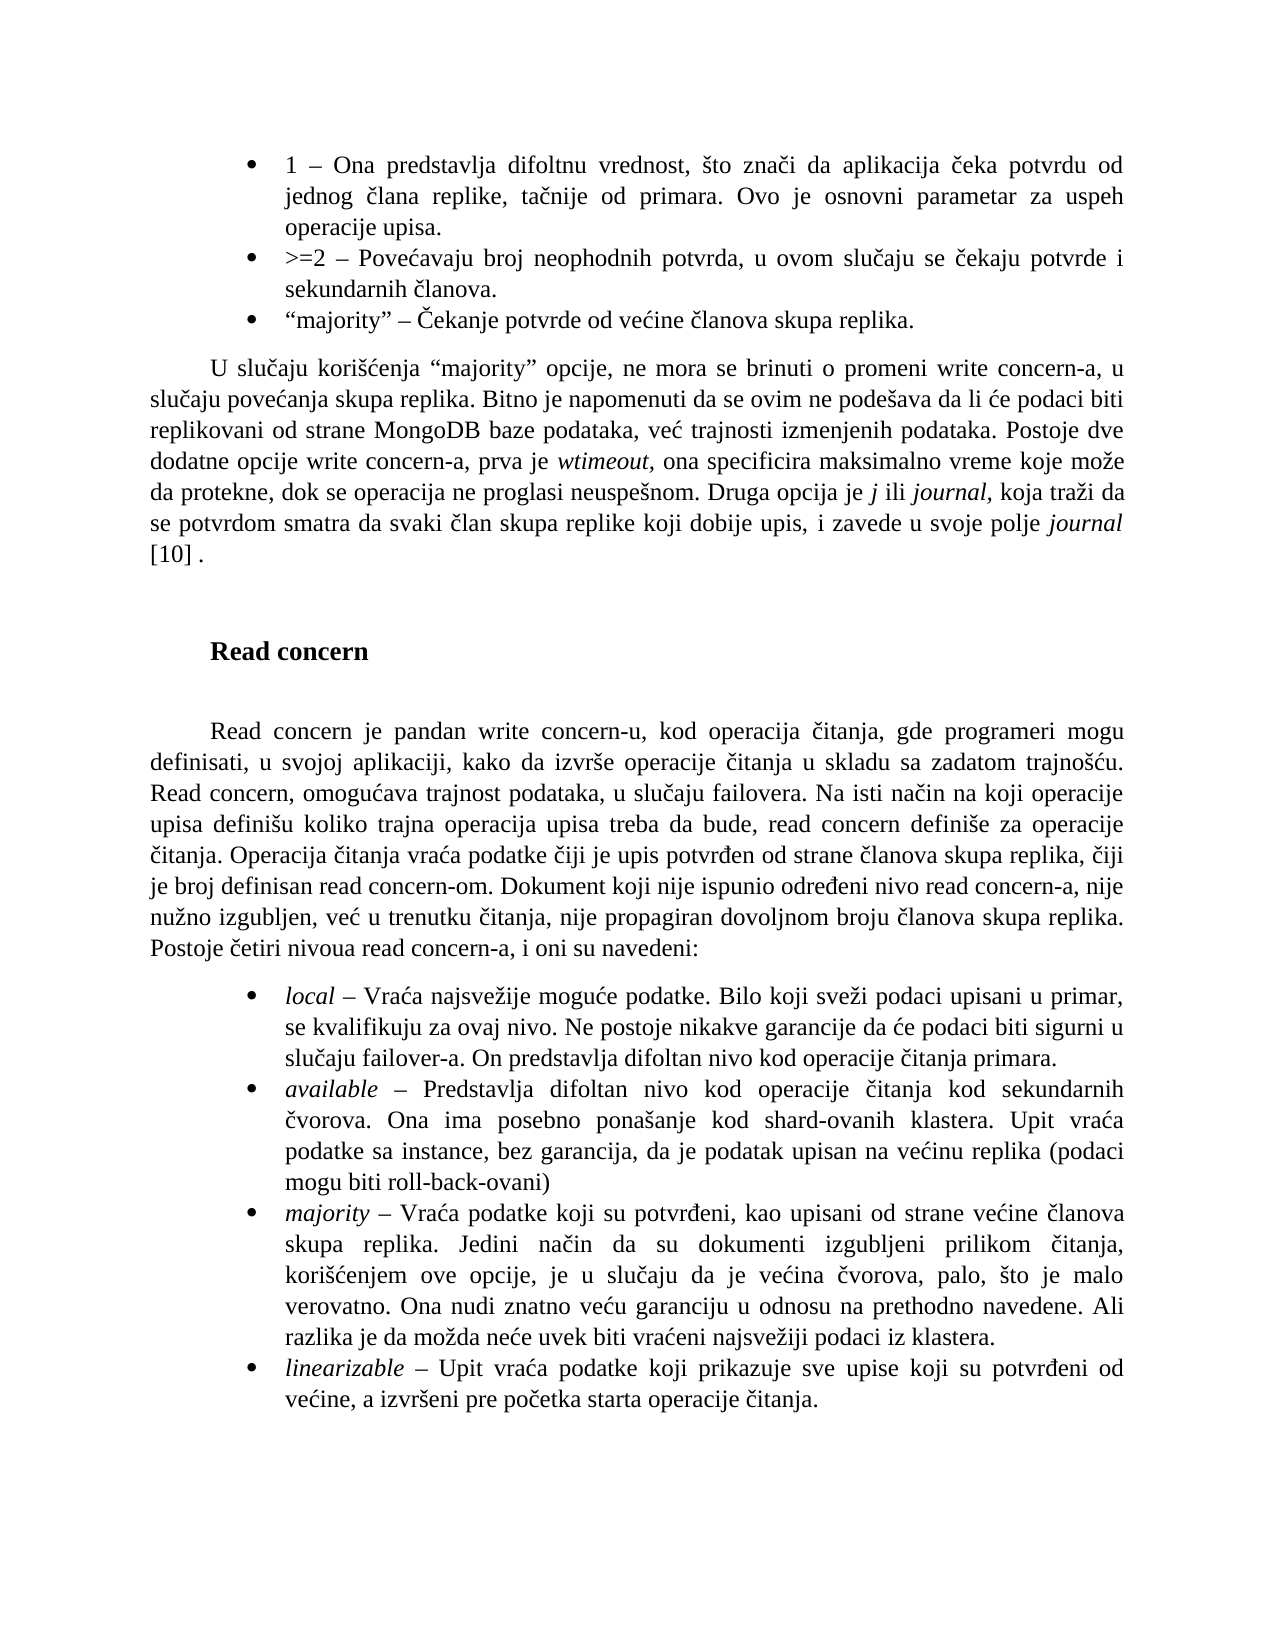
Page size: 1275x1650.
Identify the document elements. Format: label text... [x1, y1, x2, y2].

text U slučaju korišćenja “majority” opcije, ne mora se brinuti o promeni write concern-a, u slučaju povećanja skupa replika. Bitno je napomenuti da se ovim ne podešava da li će podaci biti replikovani od strane MongoDB baze podataka, već trajnosti izmenjenih podataka. Postoje dve dodatne opcije write concern-a, prva je wtimeout, ona specificira maksimalno vreme koje može da protekne, dok se operacija ne proglasi neuspešnom. Druga opcija je j ili journal, koja traži da se potvrdom smatra da svaki član skupa replike koji dobije upis, i zavede u svoje polje journal [10] . [150, 353, 1125, 568]
list local – Vraća najsvežije moguće podatke. Bilo koji sveži podaci upisani u primar, se kvalifikuju za ovaj nivo. Ne postoje nikakve garancije da će podaci biti sigurni u slučaju failover-a. On predstavlja difoltan nivo kod operacije čitanja primara. [247, 981, 1125, 1072]
subtitle Read concern [150, 634, 1125, 666]
list available – Predstavlja difoltan nivo kod operacije čitanja kod sekundarnih čvorova. Ona ima posebno ponašanje kod shard-ovanih klastera. Upit vraća podatke sa instance, bez garancija, da je podatak upisan na većinu replika (podaci mogu biti roll-back-ovani) [247, 1074, 1125, 1196]
list “majority” – Čekanje potvrde od većine članova skupa replika. [247, 305, 1125, 334]
text Read concern je pandan write concern-u, kod operacija čitanja, gde programeri mogu definisati, u svojoj aplikaciji, kako da izvrše operacije čitanja u skladu sa zadatom trajnošću. Read concern, omogućava trajnost podataka, u slučaju failovera. Na isti način na koji operacije upisa definišu koliko trajna operacija upisa treba da bude, read concern definiše za operacije čitanja. Operacija čitanja vraća podatke čiji je upis potvrđen od strane članova skupa replika, čiji je broj definisan read concern-om. Dokument koji nije ispunio određeni nivo read concern-a, nije nužno izgubljen, već u trenutku čitanja, nije propagiran dovoljnom broju članova skupa replika. Postoje četiri nivoua read concern-a, i oni su navedeni: [150, 716, 1125, 962]
list linearizable – Upit vraća podatke koji prikazuje sve upise koji su potvrđeni od većine, a izvršeni pre početka starta operacije čitanja. [247, 1353, 1125, 1413]
list majority – Vraća podatke koji su potvrđeni, kao upisani od strane većine članova skupa replika. Jedini način da su dokumenti izgubljeni prilikom čitanja, korišćenjem ove opcije, je u slučaju da je većina čvorova, palo, što je malo verovatno. Ona nudi znatno veću garanciju u odnosu na prethodno navedene. Ali razlika je da možda neće uvek biti vraćeni najsvežiji podaci iz klastera. [247, 1198, 1125, 1351]
list 1 – Ona predstavlja difoltnu vrednost, što znači da aplikacija čeka potvrdu od jednog člana replike, tačnije od primara. Ovo je osnovni parametar za uspeh operacije upisa. [247, 150, 1125, 241]
list >=2 – Povećavaju broj neophodnih potvrda, u ovom slučaju se čekaju potvrde i sekundarnih članova. [247, 243, 1125, 303]
